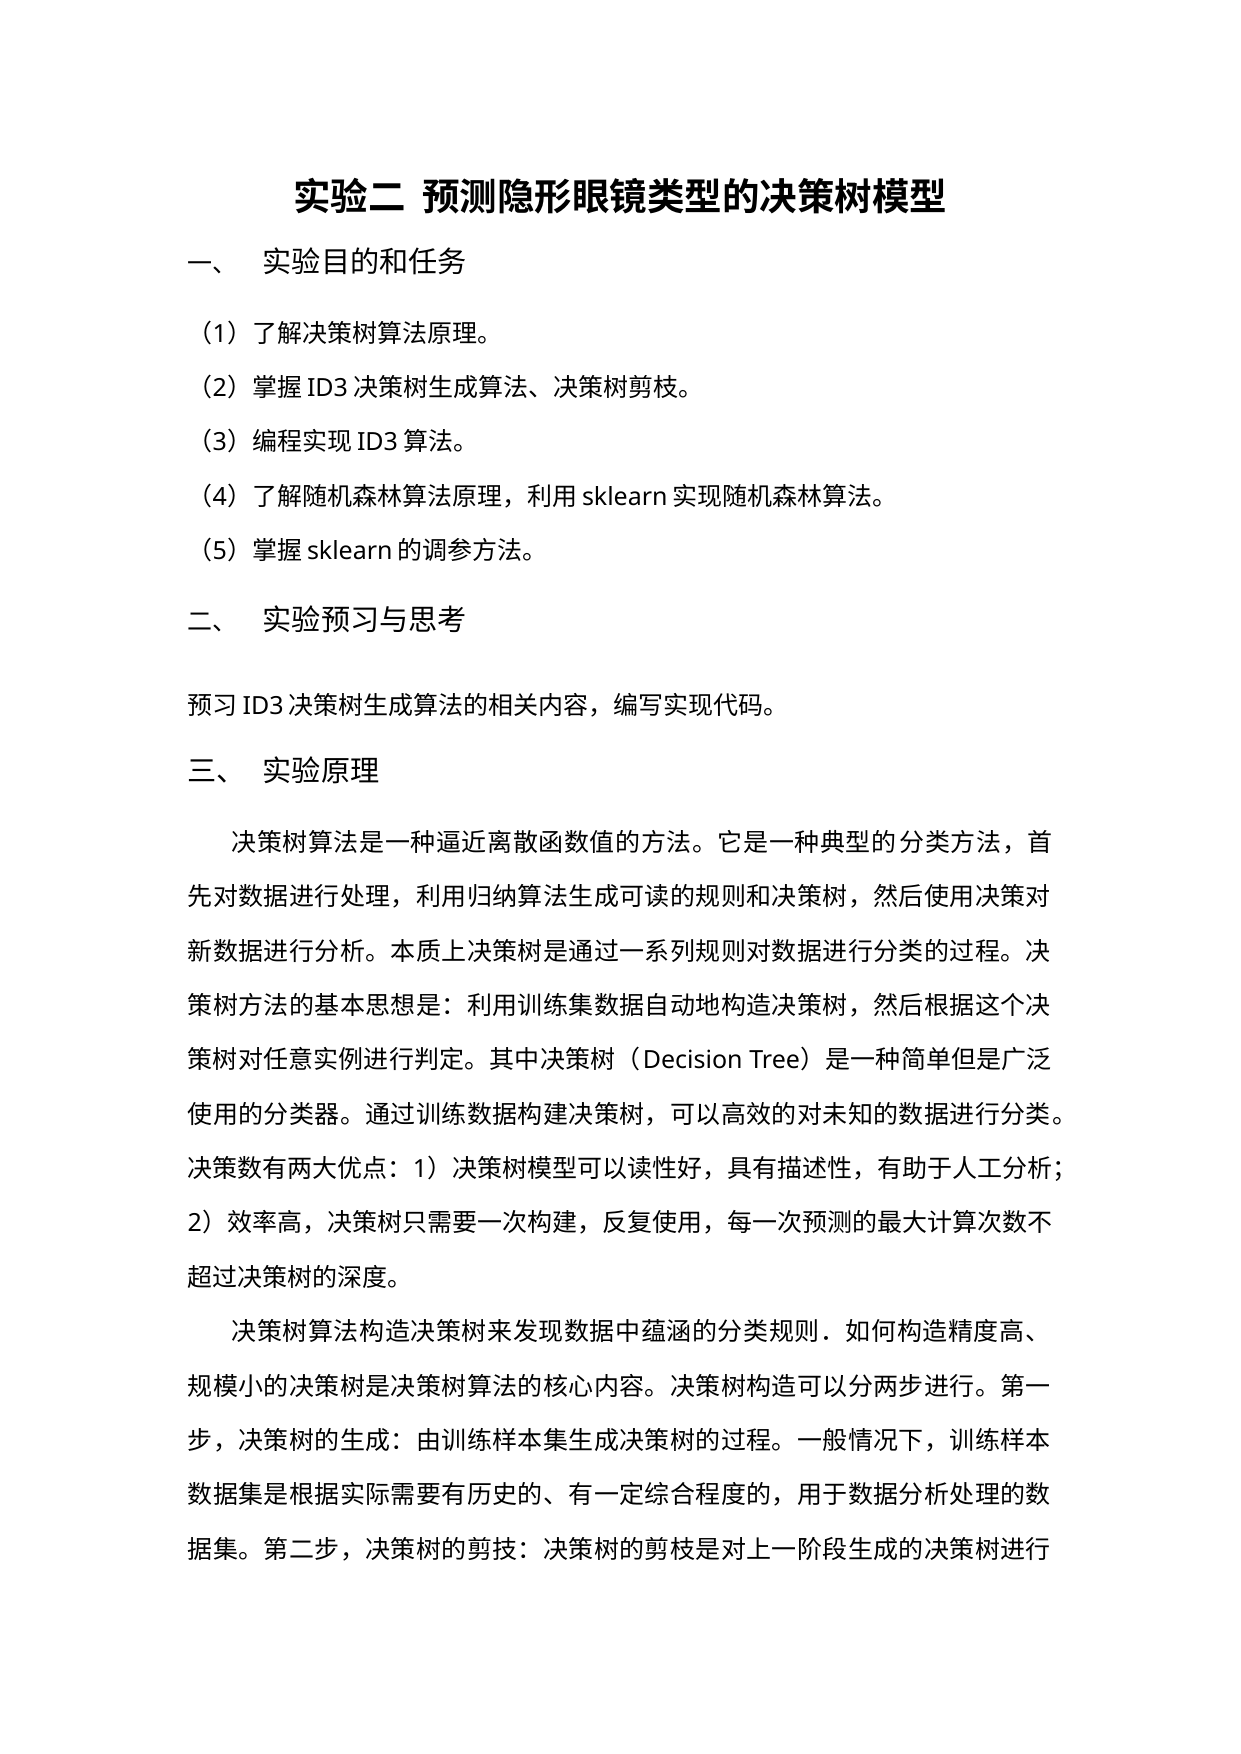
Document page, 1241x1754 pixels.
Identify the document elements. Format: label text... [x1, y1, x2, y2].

text （3）编程实现ID3算法。 [187, 422, 1053, 458]
text （2）掌握ID3决策树生成算法、决策树剪枝。 [187, 367, 1053, 404]
list 实验原理 [187, 736, 1053, 801]
text 决策树算法是一种逼近离散函数值的方法。它是一种典型的分类方法，首先对数据进行处理，利用归纳算法生成可读的规则和决策树，然后使用决策对新数据进行分析。本质上决策树是通过一系列规则对数据进行分类的过程。决策树方法的基本思想是：利用训练集数据自动地构造决策树，然后根据这个决策树对任意实例进行判定。其中决策树（Decision Tree）是一种简单但是广泛使用的分类器。通过训练数据构建决策树，可以高效的对未知的数据进行分类。决策数有两大优点：1）决策树模型可以读性好，具有描述性，有助于人工分析；2）效率高，决策树只需要一次构建，反复使用，每一次预测的最大计算次数不超过决策树的深度。 [187, 822, 1053, 1293]
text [187, 1312, 1053, 1565]
text 预习ID3决策树生成算法的相关内容，编写实现代码。 [187, 671, 1053, 736]
text 实验二 预测隐形眼镜类型的决策树模型 [187, 162, 1053, 227]
text （1）了解决策树算法原理。 [187, 313, 1053, 349]
text （5）掌握sklearn的调参方法。 [187, 531, 1053, 567]
list 实验目的和任务 [187, 227, 1053, 292]
list 实验预习与思考 [187, 585, 1053, 650]
text （4）了解随机森林算法原理，利用sklearn实现随机森林算法。 [187, 476, 1053, 512]
